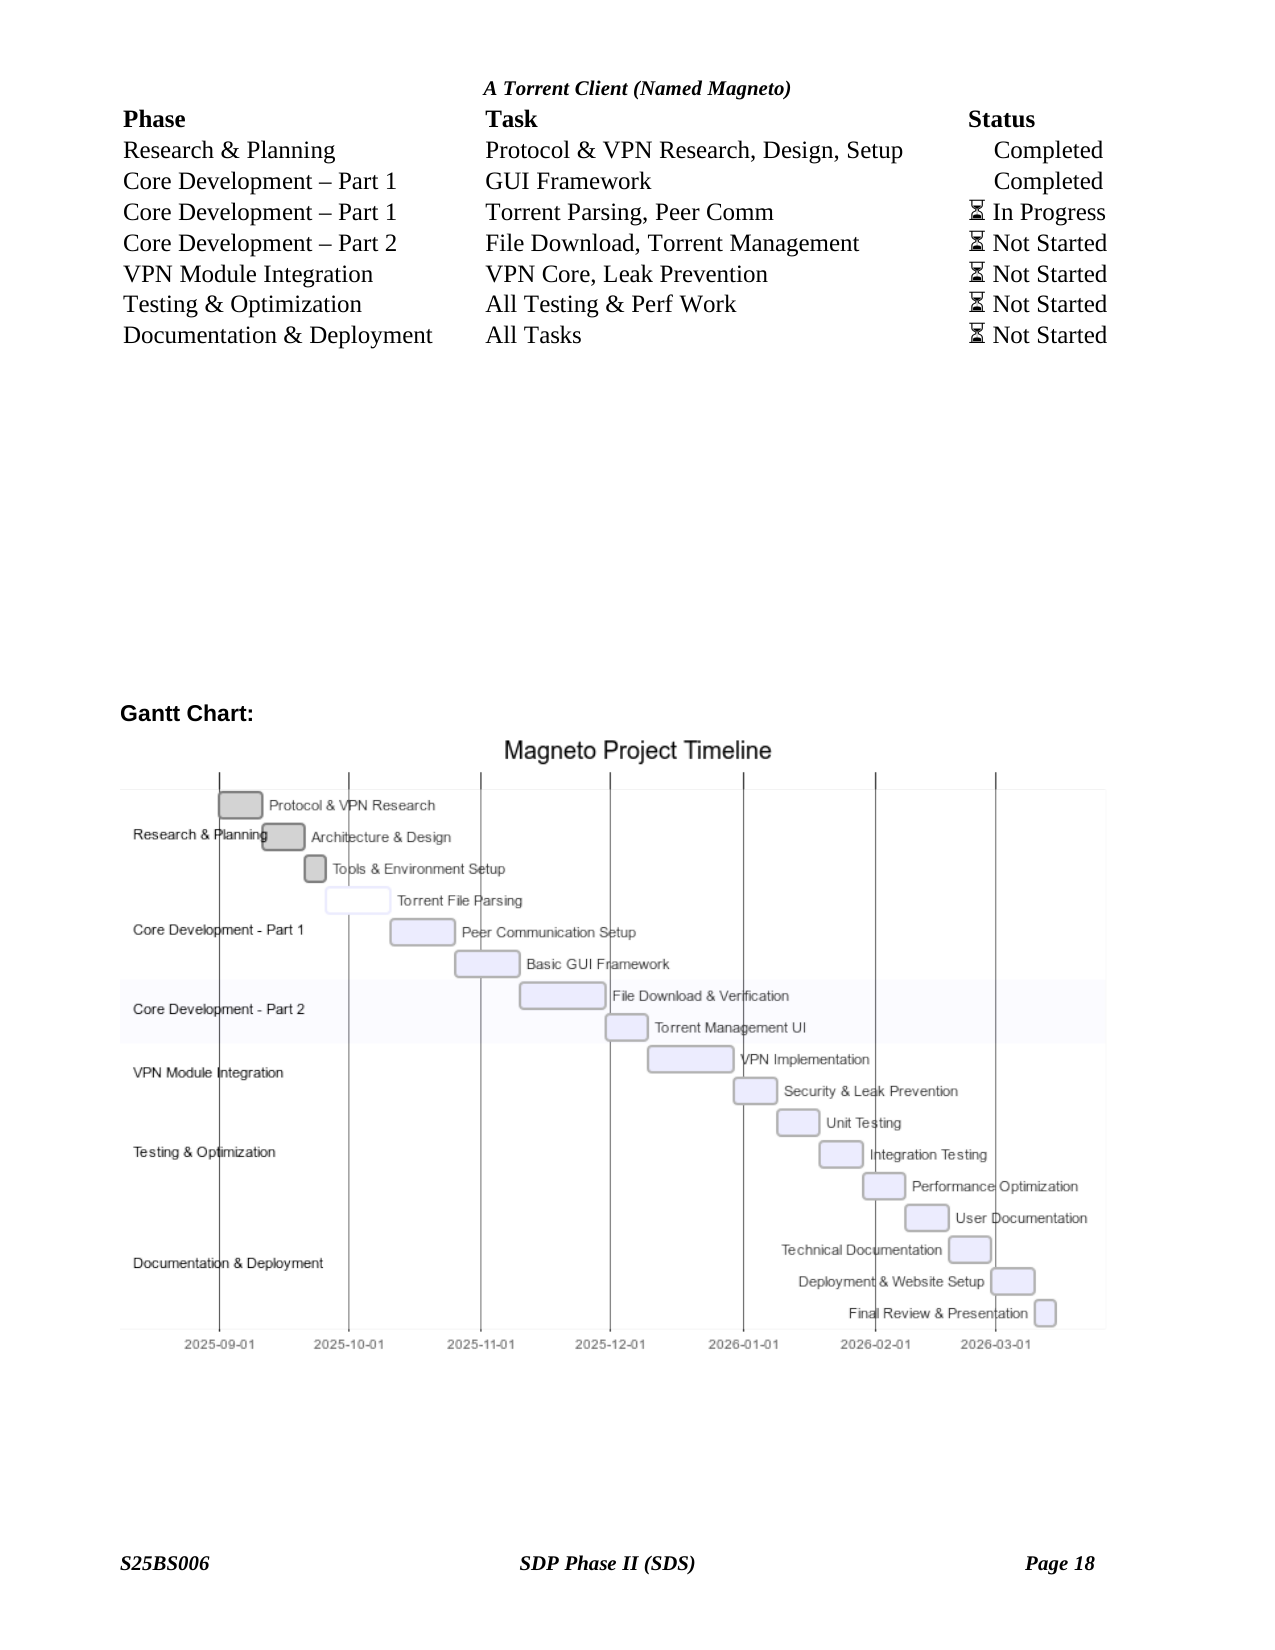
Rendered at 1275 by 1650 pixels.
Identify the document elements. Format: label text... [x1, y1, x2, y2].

table_cell ⏳ In Progress [965, 198, 1155, 228]
table_header Phase [120, 105, 482, 136]
table_cell Torrent Parsing, Peer Comm [482, 198, 965, 228]
table_cell All Tasks [482, 321, 965, 352]
table_cell Documentation & Deployment [120, 321, 482, 352]
table_cell ⏳ Not Started [965, 321, 1155, 352]
table_cell ⏳ Not Started [965, 259, 1155, 290]
table_cell VPN Module Integration [120, 259, 482, 290]
table_cell Testing & Optimization [120, 290, 482, 321]
table_cell All Testing & Perf Work [482, 290, 965, 321]
table_cell ⏳ Not Started [965, 228, 1155, 259]
table_cell Core Development – Part 1 [120, 167, 482, 197]
table_cell Protocol & VPN Research, Design, Setup [482, 136, 965, 167]
table_header Task [482, 105, 965, 136]
text Gantt Chart: [120, 702, 1155, 726]
table_cell Core Development – Part 2 [120, 228, 482, 259]
table_cell Core Development – Part 1 [120, 198, 482, 228]
table_cell GUI Framework [482, 167, 965, 197]
table_cell Research & Planning [120, 136, 482, 167]
picture [120, 726, 1155, 1398]
table_cell ⏳ Not Started [965, 290, 1155, 321]
table_header Status [965, 105, 1155, 136]
table_cell VPN Core, Leak Prevention [482, 259, 965, 290]
table_cell ✅ Completed [965, 167, 1155, 197]
table_cell File Download, Torrent Management [482, 228, 965, 259]
table_cell ✅ Completed [965, 136, 1155, 167]
